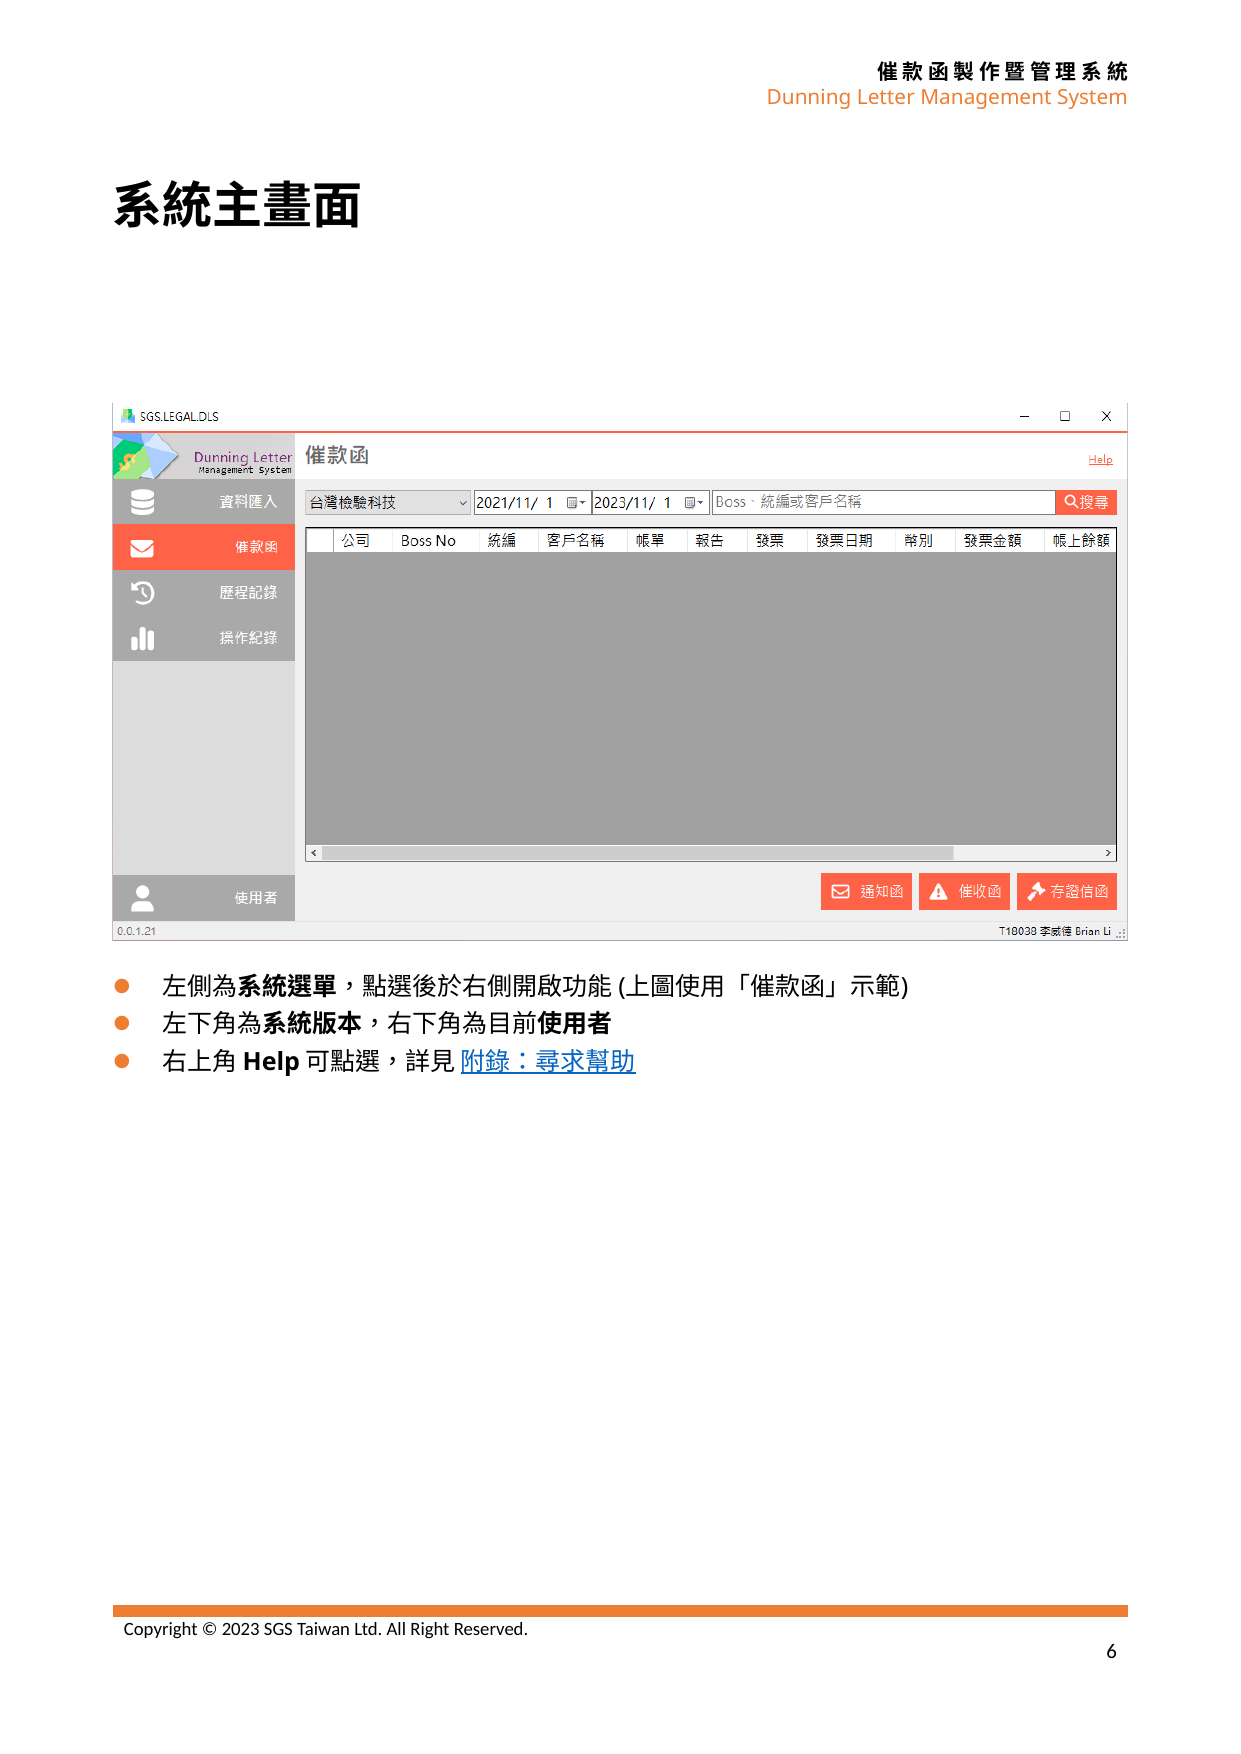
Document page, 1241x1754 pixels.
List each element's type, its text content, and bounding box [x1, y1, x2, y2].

list 右上角Help可點選，詳見 附錄：尋求幫助 [112, 1041, 1128, 1078]
list 左側為系統選單，點選後於右側開啟功能 (上圖使用「催款函」示範) [112, 966, 1128, 1003]
list 左下角為系統版本，右下角為目前使用者 [112, 1003, 1128, 1041]
text 系統主畫面 [112, 164, 1128, 239]
picture [112, 403, 1128, 941]
